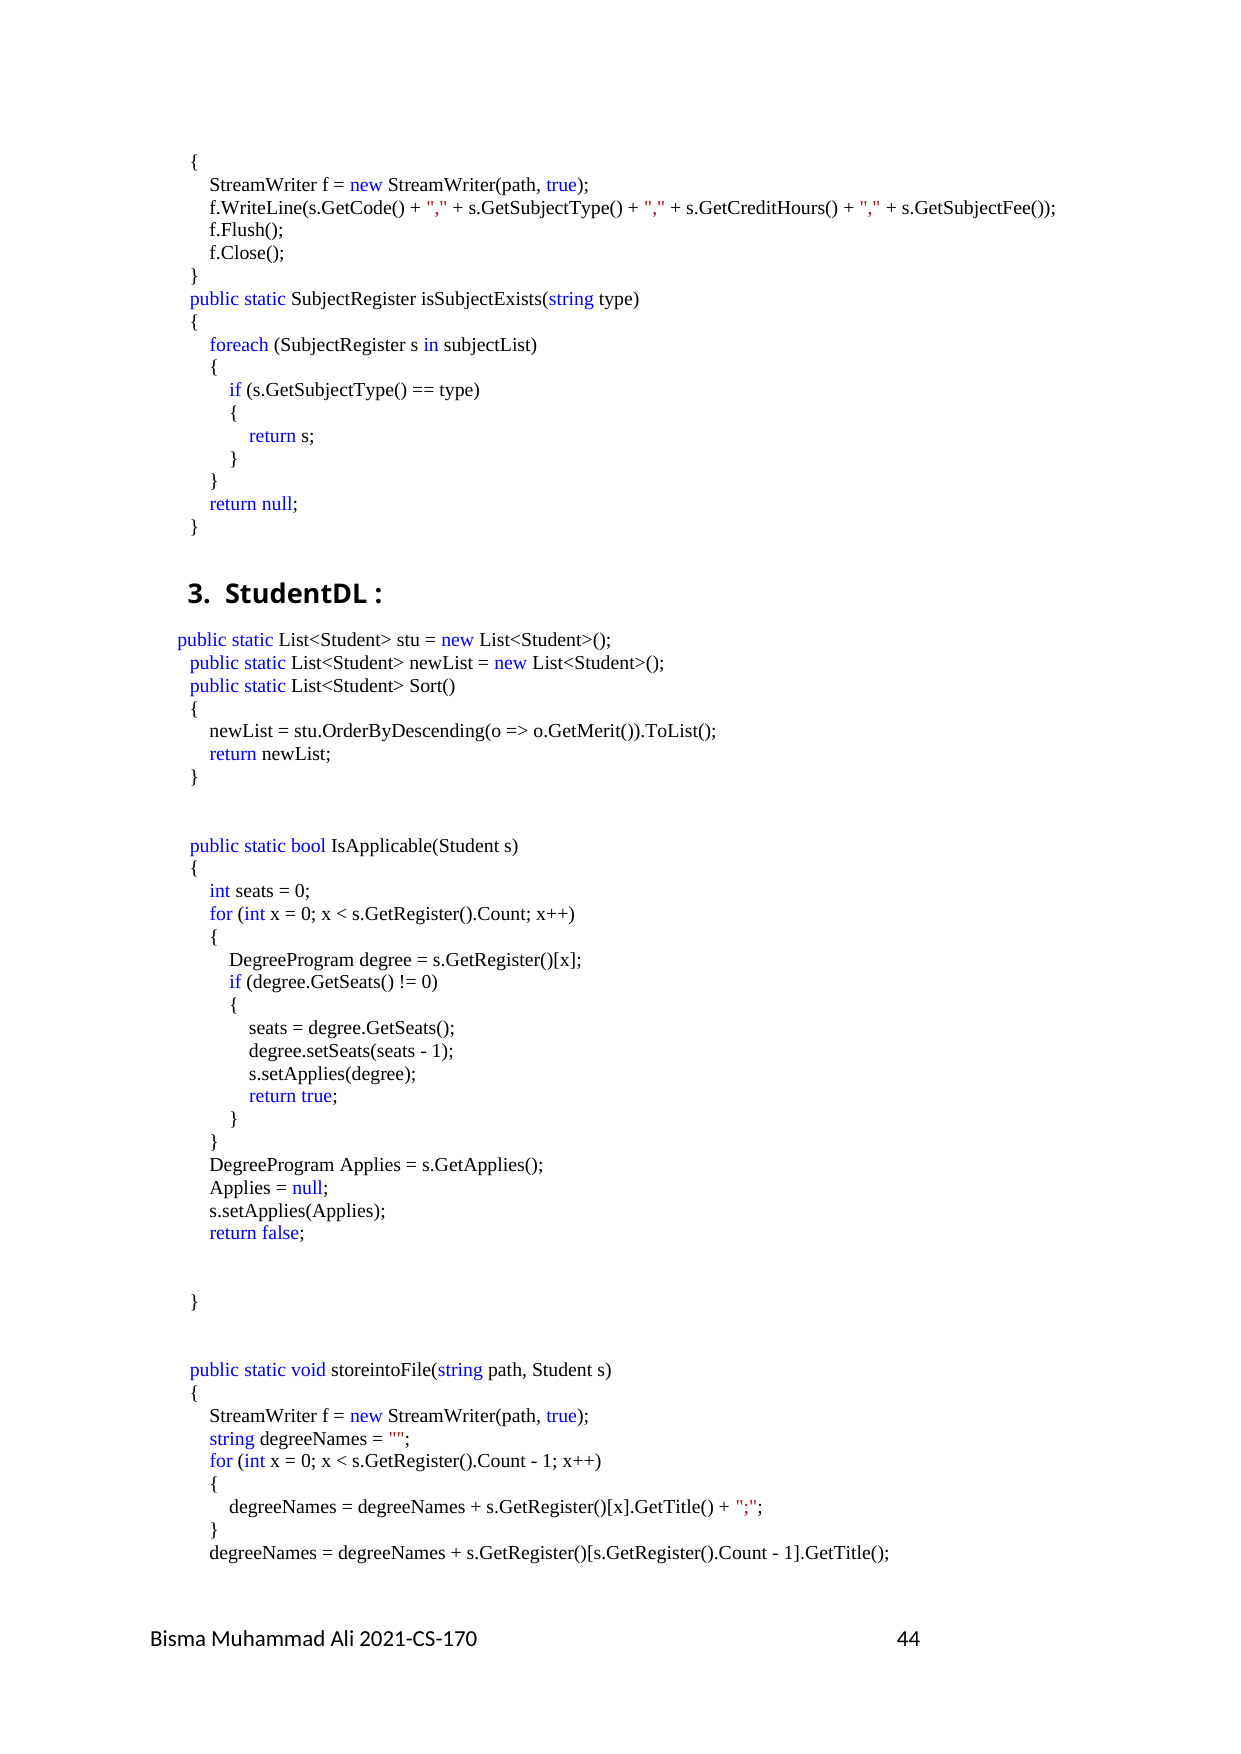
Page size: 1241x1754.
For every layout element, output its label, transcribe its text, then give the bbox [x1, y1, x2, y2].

text } [150, 1290, 1090, 1313]
text int seats = 0; [150, 879, 1090, 902]
text { [150, 1472, 1090, 1495]
text foreach (SubjectRegister s in subjectList) [150, 332, 1090, 355]
text StreamWriter f = new StreamWriter(path, true); [150, 173, 1090, 196]
text } [150, 515, 1090, 538]
text public static List<Student> Sort() [150, 674, 1090, 697]
text } [150, 469, 1090, 492]
text if (degree.GetSeats() != 0) [150, 970, 1090, 993]
text public static void storeintoFile(string path, Student s) [150, 1358, 1090, 1381]
text return false; [150, 1221, 1090, 1244]
text if (s.GetSubjectType() == type) [150, 378, 1090, 401]
text return s; [150, 424, 1090, 447]
text string degreeNames = ""; [150, 1427, 1090, 1449]
text } [150, 1107, 1090, 1130]
text } [150, 447, 1090, 469]
list StudentDL : [187, 575, 1090, 612]
text s.setApplies(Applies); [150, 1198, 1090, 1221]
text { [150, 150, 1090, 173]
text for (int x = 0; x < s.GetRegister().Count - 1; x++) [150, 1449, 1090, 1472]
text } [150, 264, 1090, 287]
text DegreeProgram degree = s.GetRegister()[x]; [150, 948, 1090, 970]
text { [150, 856, 1090, 879]
text { [150, 697, 1090, 719]
text public static bool IsApplicable(Student s) [150, 833, 1090, 856]
text { [150, 925, 1090, 948]
text StreamWriter f = new StreamWriter(path, true); [150, 1404, 1090, 1427]
text s.setApplies(degree); [150, 1062, 1090, 1084]
text newList = stu.OrderByDescending(o => o.GetMerit()).ToList(); [150, 719, 1090, 742]
text } [150, 1518, 1090, 1541]
text { [150, 993, 1090, 1016]
text { [150, 401, 1090, 424]
text } [150, 1130, 1090, 1153]
text public static List<Student> newList = new List<Student>(); [150, 651, 1090, 674]
text { [150, 310, 1090, 332]
text f.WriteLine(s.GetCode() + "," + s.GetSubjectType() + "," + s.GetCreditHours() + "," + s.GetSubjectFee()); [150, 196, 1090, 218]
text public static SubjectRegister isSubjectExists(string type) [150, 287, 1090, 310]
text return newList; [150, 742, 1090, 765]
text { [150, 355, 1090, 378]
text seats = degree.GetSeats(); [150, 1016, 1090, 1039]
text Applies = null; [150, 1176, 1090, 1198]
text degree.setSeats(seats - 1); [150, 1039, 1090, 1062]
text f.Flush(); [150, 218, 1090, 241]
text { [150, 1381, 1090, 1404]
text return null; [150, 492, 1090, 515]
text degreeNames = degreeNames + s.GetRegister()[x].GetTitle() + ";"; [150, 1495, 1090, 1518]
text } [150, 765, 1090, 788]
text for (int x = 0; x < s.GetRegister().Count; x++) [150, 902, 1090, 925]
text DegreeProgram Applies = s.GetApplies(); [150, 1153, 1090, 1176]
text public static List<Student> stu = new List<Student>(); [150, 628, 1090, 651]
text f.Close(); [150, 241, 1090, 264]
text return true; [150, 1084, 1090, 1107]
text degreeNames = degreeNames + s.GetRegister()[s.GetRegister().Count - 1].GetTitle(); [150, 1541, 1090, 1563]
